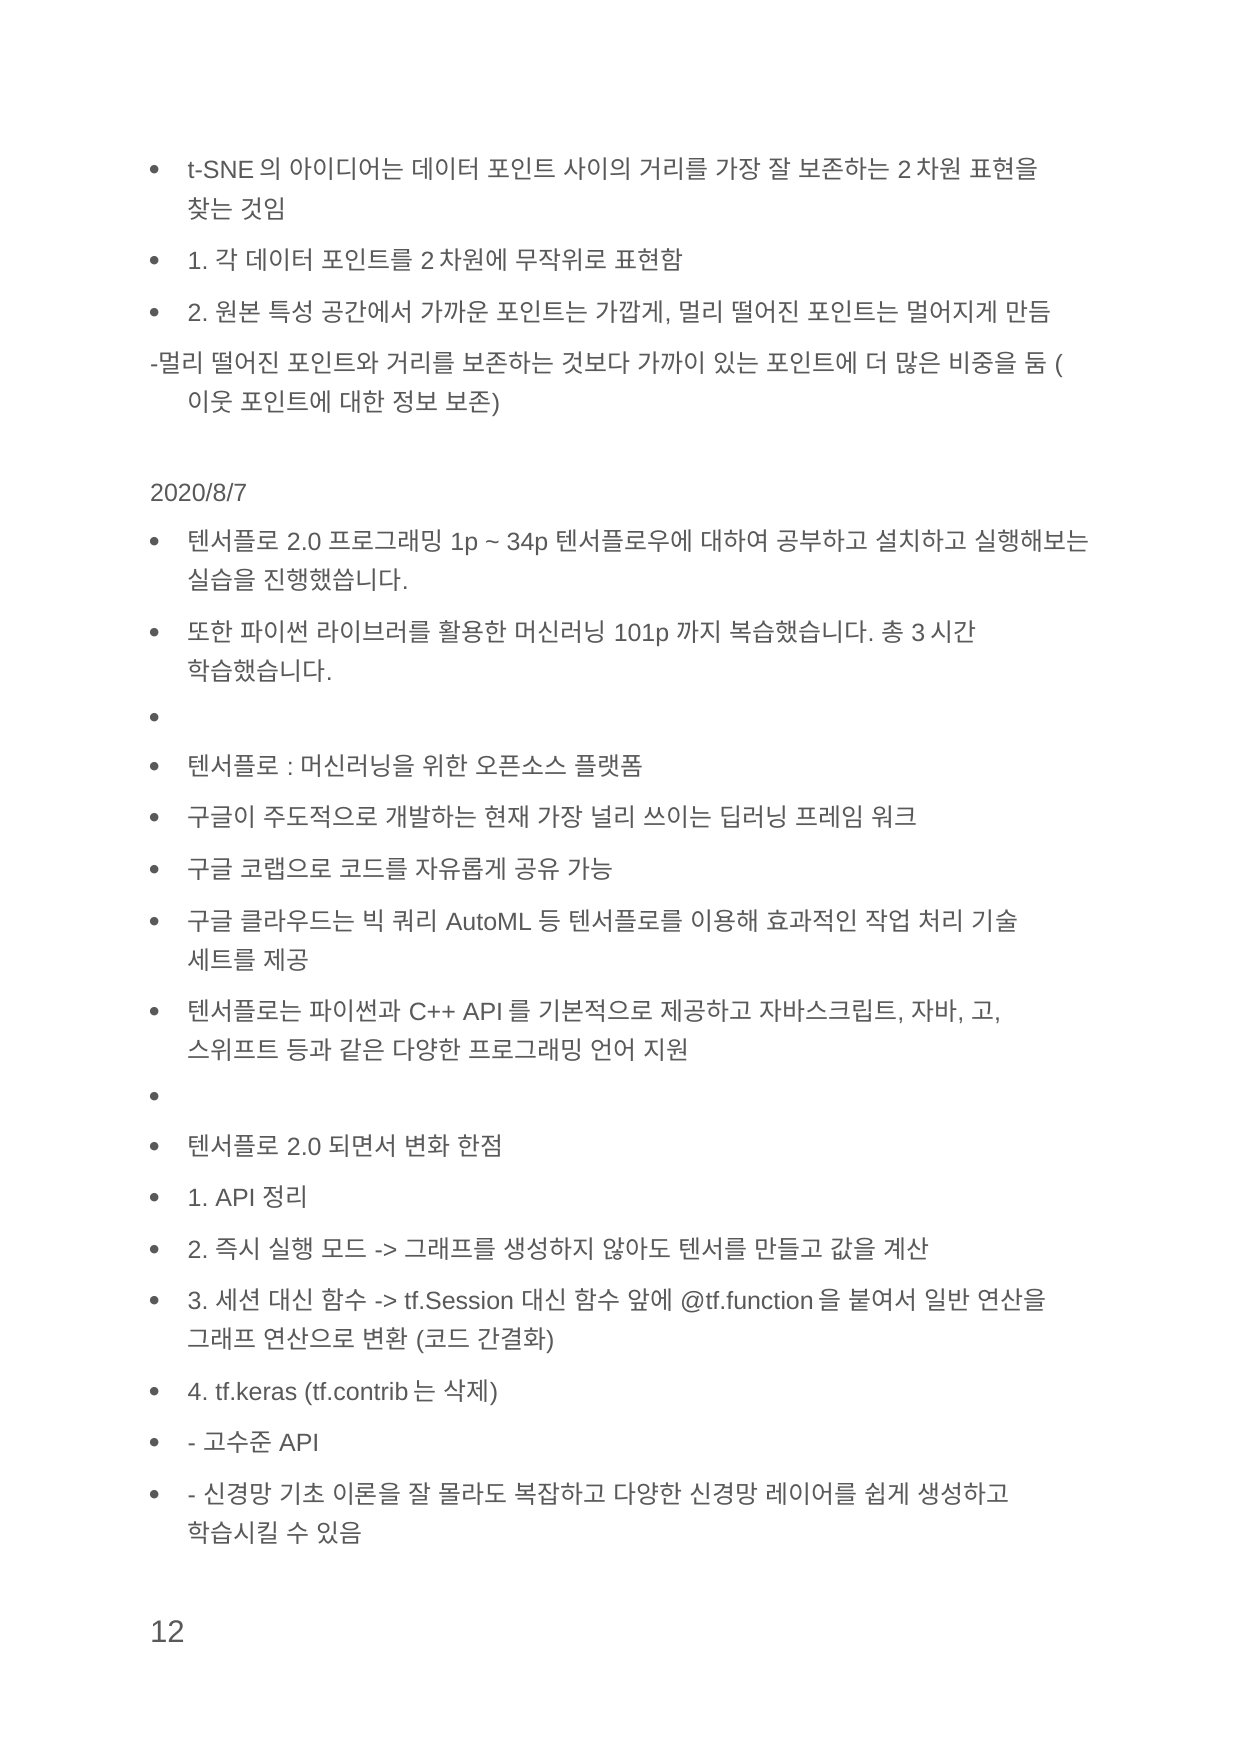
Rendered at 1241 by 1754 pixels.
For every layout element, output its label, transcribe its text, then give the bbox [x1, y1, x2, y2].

list - 고수준 API [150, 1423, 1090, 1459]
list 텐서플로 2.0 되면서 변화 한점 [150, 1126, 1090, 1162]
list 텐서플로 2.0 프로그래밍 1p ~ 34p 텐서플로우에 대하여 공부하고 설치하고 실행해보는 실습을 진행했씁니다. [150, 521, 1090, 597]
list 또한 파이썬 라이브러를 활용한 머신러닝 101p 까지 복습했습니다. 총 3시간 학습했습니다. [150, 612, 1090, 687]
list -멀리 떨어진 포인트와 거리를 보존하는 것보다 가까이 있는 포인트에 더 많은 비중을 둠 (이웃 포인트에 대한 정보 보존) [150, 344, 1090, 419]
list 구글 클라우드는 빅 쿼리 AutoML 등 텐서플로를 이용해 효과적인 작업 처리 기술 세트를 제공 [150, 901, 1090, 976]
list 3. 세션 대신 함수 -> tf.Session 대신 함수 앞에 @tf.function을 붙여서 일반 연산을 그래프 연산으로 변환 (코드 간결화) [150, 1281, 1090, 1356]
list - 신경망 기초 이론을 잘 몰라도 복잡하고 다양한 신경망 레이어를 쉽게 생성하고 학습시킬 수 있음 [150, 1474, 1090, 1550]
list 1. 각 데이터 포인트를 2차원에 무작위로 표현함 [150, 241, 1090, 277]
list 구글이 주도적으로 개발하는 현재 가장 널리 쓰이는 딥러닝 프레임 워크 [150, 798, 1090, 834]
list 구글 코랩으로 코드를 자유롭게 공유 가능 [150, 849, 1090, 886]
list 4. tf.keras (tf.contrib는 삭제) [150, 1371, 1090, 1407]
list t-SNE의 아이디어는 데이터 포인트 사이의 거리를 가장 잘 보존하는 2차원 표현을 찾는 것임 [150, 150, 1090, 225]
list 텐서플로는 파이썬과 C++ API를 기본적으로 제공하고 자바스크립트, 자바, 고, 스위프트 등과 같은 다양한 프로그래밍 언어 지원 [150, 992, 1090, 1067]
list 2. 즉시 실행 모드 -> 그래프를 생성하지 않아도 텐서를 만들고 값을 계산 [150, 1229, 1090, 1265]
list 2020/8/7 [150, 478, 1090, 507]
list 2. 원본 특성 공간에서 가까운 포인트는 가깝게, 멀리 떨어진 포인트는 멀어지게 만듬 [150, 292, 1090, 328]
list 1. API 정리 [150, 1177, 1090, 1214]
list 텐서플로 : 머신러닝을 위한 오픈소스 플랫폼 [150, 746, 1090, 783]
